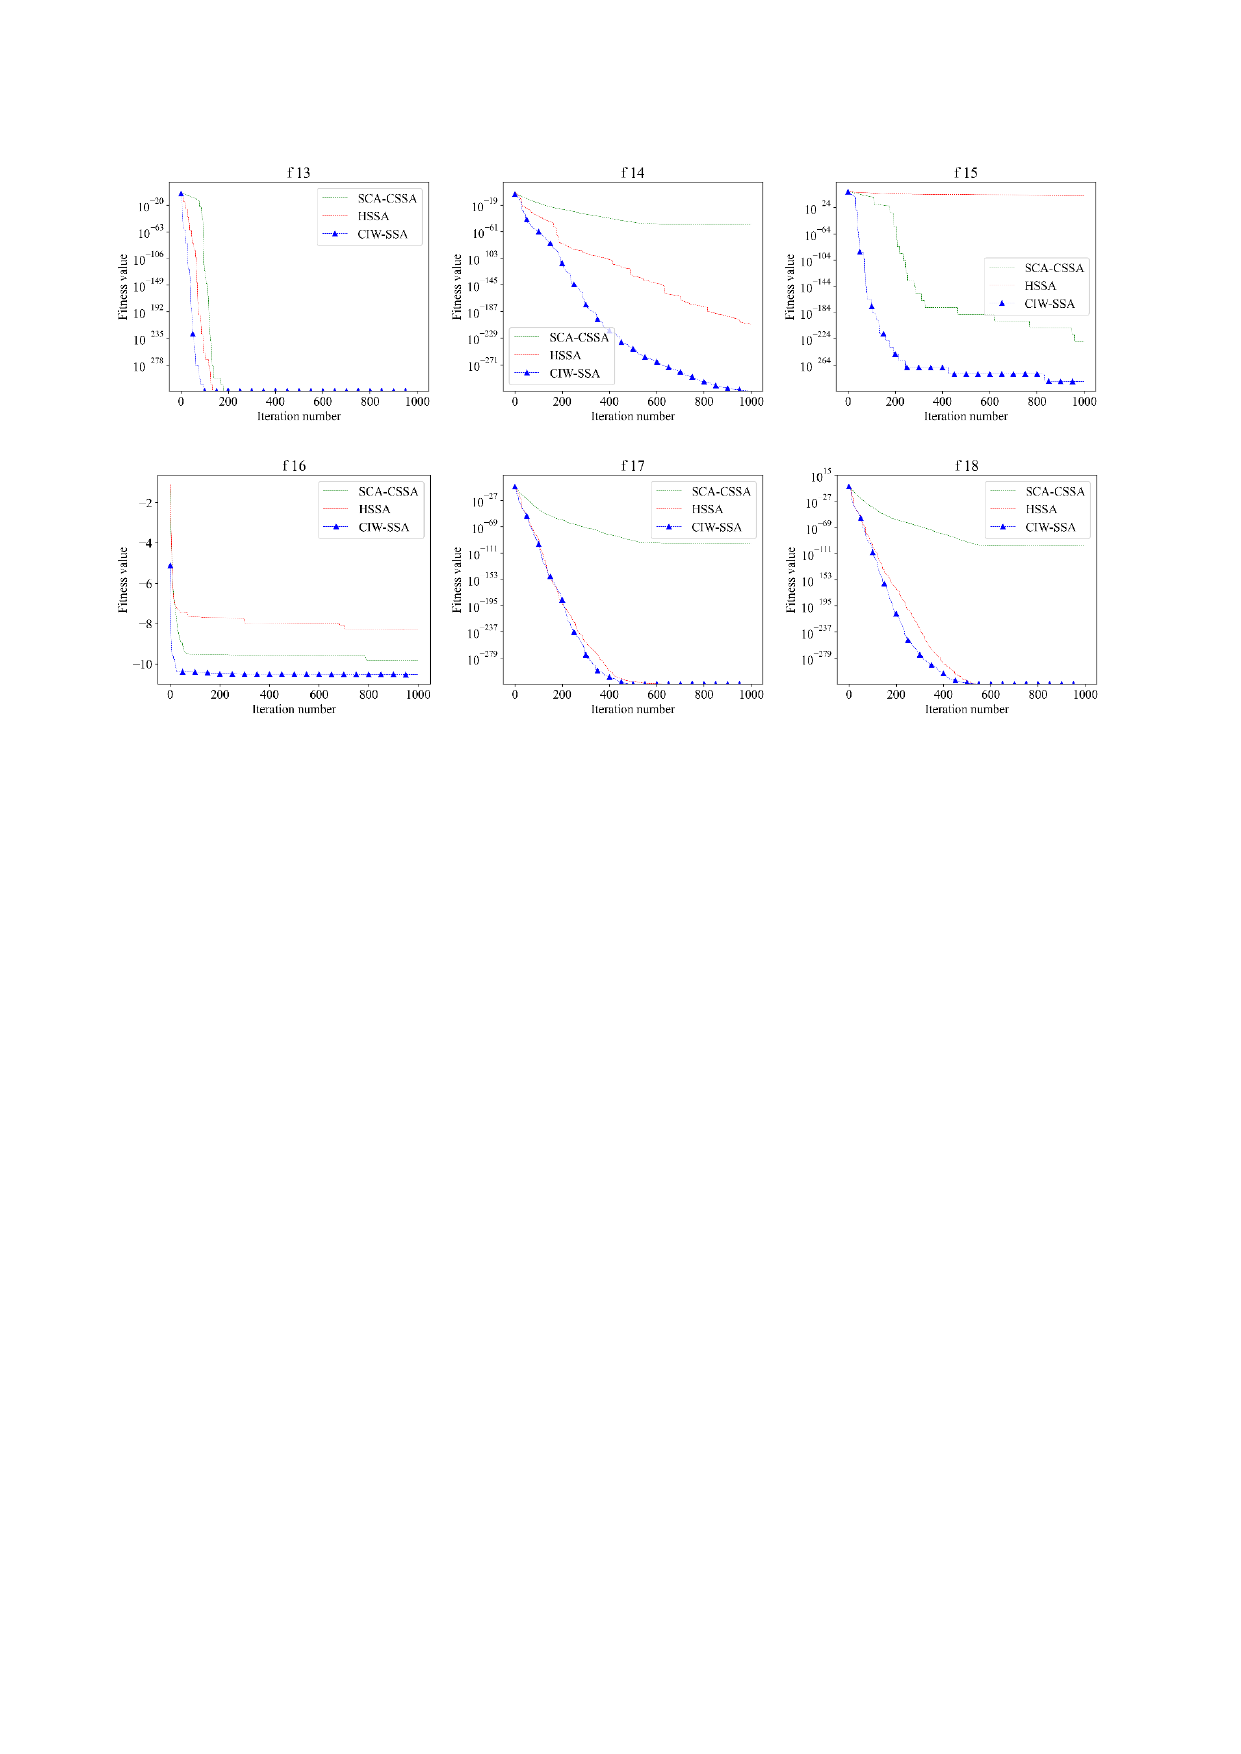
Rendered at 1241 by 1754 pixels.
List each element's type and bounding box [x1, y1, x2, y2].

picture [779, 162, 1102, 428]
picture [780, 454, 1103, 721]
picture [112, 454, 436, 721]
picture [446, 162, 769, 428]
picture [446, 454, 769, 721]
picture [112, 162, 435, 428]
